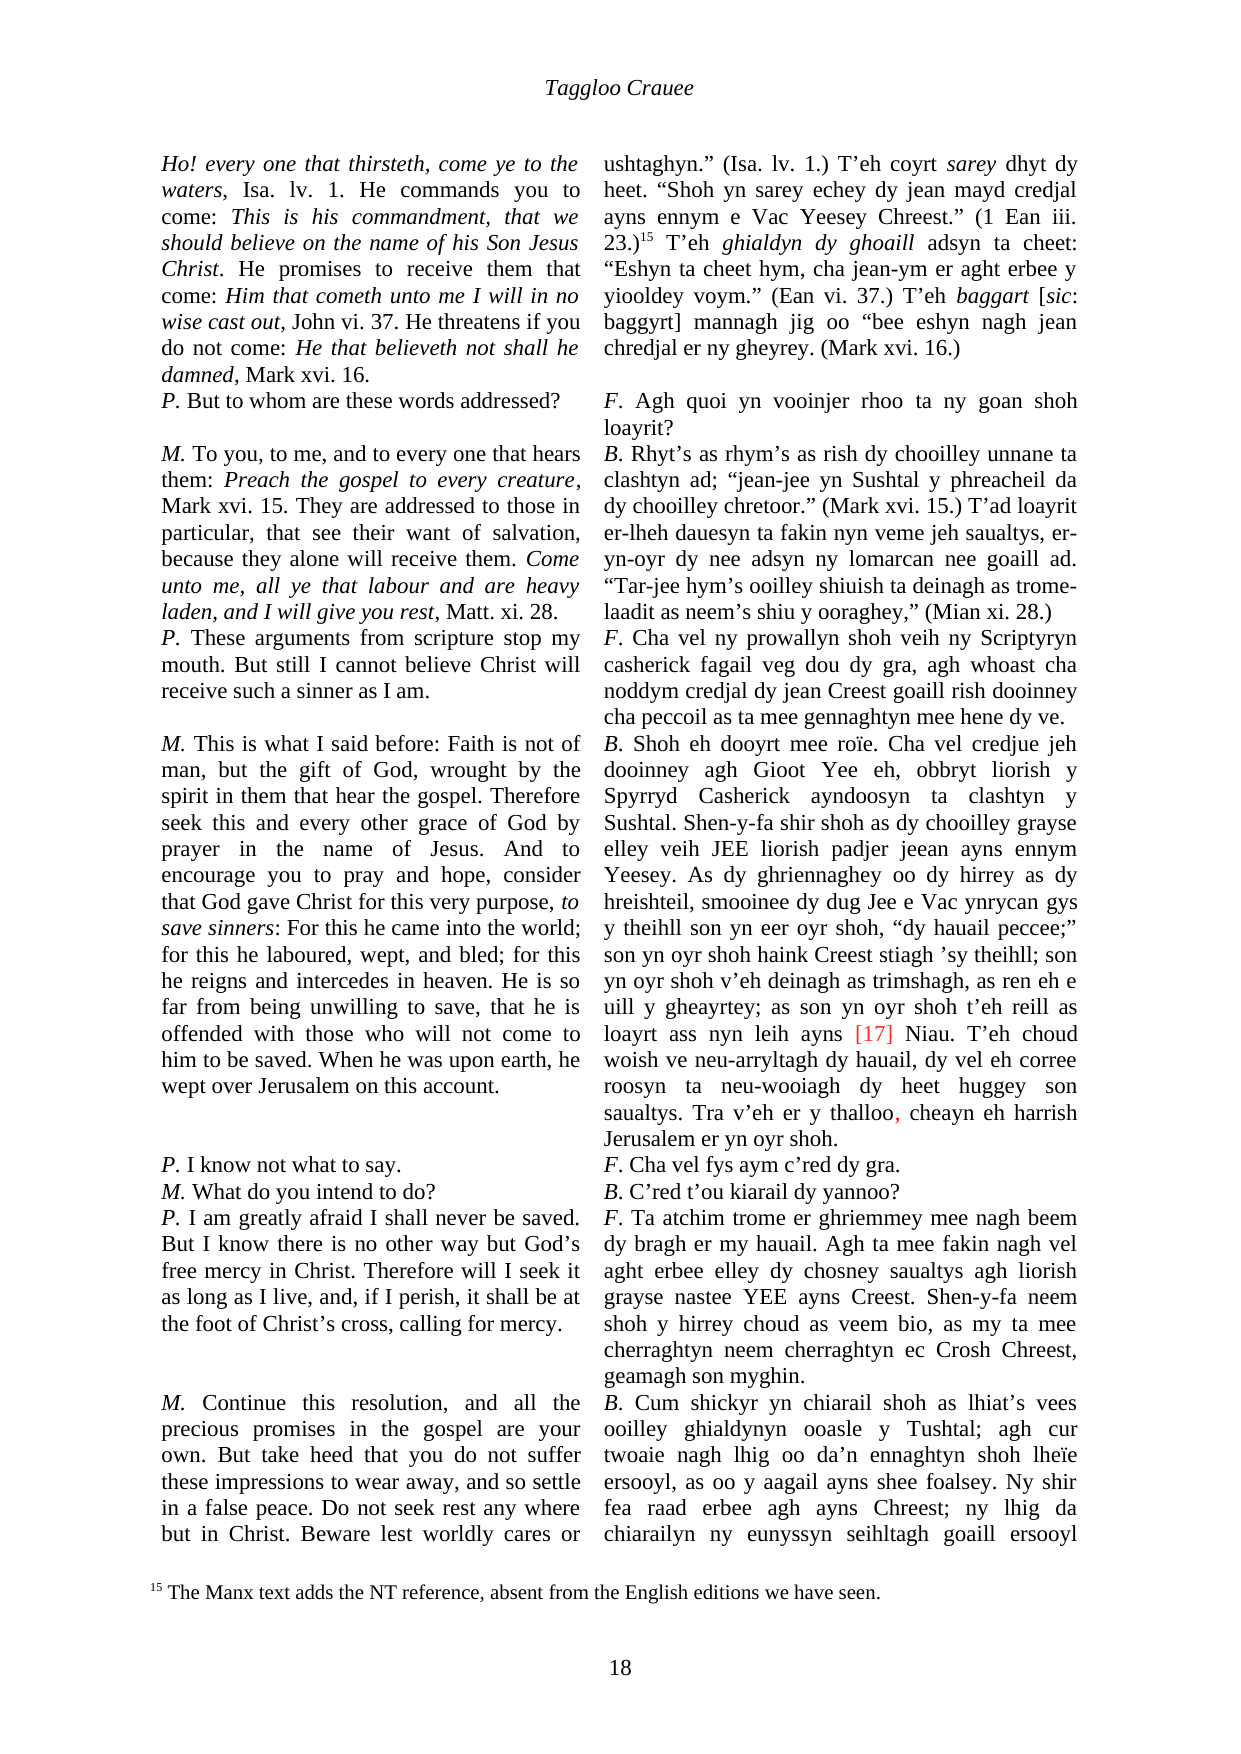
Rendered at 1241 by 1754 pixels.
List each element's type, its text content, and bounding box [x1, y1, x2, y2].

table_cell P. These arguments from scripture stop my mouth. But still I cannot believe Christ will receive such a sinner as I am. [150, 624, 592, 730]
table_cell P. I am greatly afraid I shall never be saved. But I know there is no other way but God’s free mercy in Christ. Therefore will I seek it as long as I live, and, if I perish, it shall be at the foot of Christ’s cross, calling for mercy. [150, 1204, 592, 1389]
table_cell F. Cha vel fys aym c’red dy gra. [593, 1151, 1089, 1178]
table_cell P. I know not what to say. [150, 1151, 592, 1178]
table_cell F. Cha vel ny prowallyn shoh veih ny Scriptyryn casherick fagail veg dou dy gra, agh whoast cha noddym credjal dy jean Creest goaill rish dooinney cha peccoil as ta mee gennaghtyn mee hene dy ve. [593, 624, 1089, 730]
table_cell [150, 150, 592, 387]
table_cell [593, 1389, 1089, 1547]
table_cell B. C’red t’ou kiarail dy yannoo? [593, 1178, 1089, 1204]
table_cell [150, 1389, 592, 1547]
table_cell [593, 150, 1089, 387]
table_cell P. But to whom are these words addressed? [150, 387, 592, 440]
table_cell M. This is what I said before: Faith is not of man, but the gift of God, wrought by the spirit in them that hear the gospel. Therefore seek this and every other grace of God by prayer in the name of Jesus. And to encourage you to pray and hope, consider that God gave Christ for this very purpose, to save sinners: For this he came into the world; for this he laboured, wept, and bled; for this he reigns and intercedes in heaven. He is so far from being unwilling to save, that he is offended with those who will not come to him to be saved. When he was upon earth, he wept over Jerusalem on this account. [150, 730, 592, 1151]
table_cell M. What do you intend to do? [150, 1178, 592, 1204]
table_cell F. Agh quoi yn vooinjer rhoo ta ny goan shoh loayrit? [593, 387, 1089, 440]
table_cell B. Shoh eh dooyrt mee roïe. Cha vel credjue jeh dooinney agh Gioot Yee eh, obbryt liorish y Spyrryd Casherick ayndoosyn ta clashtyn y Sushtal. Shen-y-fa shir shoh as dy chooilley grayse elley veih JEE liorish padjer jeean ayns ennym Yeesey. As dy ghriennaghey oo dy hirrey as dy hreishteil, smooinee dy dug Jee e Vac ynrycan gys y theihll son yn eer oyr shoh, “dy hauail peccee;” son yn oyr shoh haink Creest stiagh ’sy theihll; son yn oyr shoh v’eh deinagh as trimshagh, as ren eh e uill y gheayrtey; as son yn oyr shoh t’eh reill as loayrt ass nyn leih ayns [17] Niau. T’eh choud woish ve neu-arryltagh dy hauail, dy vel eh corree roosyn ta neu-wooiagh dy heet huggey son saualtys. Tra v’eh er y thalloo, cheayn eh harrish Jerusalem er yn oyr shoh. [593, 730, 1089, 1151]
table_cell F. Ta atchim trome er ghriemmey mee nagh beem dy bragh er my hauail. Agh ta mee fakin nagh vel aght erbee elley dy chosney saualtys agh liorish grayse nastee YEE ayns Creest. Shen-y-fa neem shoh y hirrey choud as veem bio, as my ta mee cherraghtyn neem cherraghtyn ec Crosh Chreest, geamagh son myghin. [593, 1204, 1089, 1389]
table_cell B. Rhyt’s as rhym’s as rish dy chooilley unnane ta clashtyn ad; “jean-jee yn Sushtal y phreacheil da dy chooilley chretoor.” (Mark xvi. 15.) T’ad loayrit er-lheh dauesyn ta fakin nyn veme jeh saualtys, er-yn-oyr dy nee adsyn ny lomarcan nee goaill ad. “Tar-jee hym’s ooilley shiuish ta deinagh as trome-laadit as neem’s shiu y ooraghey,” (Mian xi. 28.) [593, 440, 1089, 624]
table_cell M. To you, to me, and to every one that hears them: Preach the gospel to every creature, Mark xvi. 15. They are addressed to those in particular, that see their want of salvation, because they alone will receive them. Come unto me, all ye that labour and are heavy laden, and I will give you rest, Matt. xi. 28. [150, 440, 592, 624]
